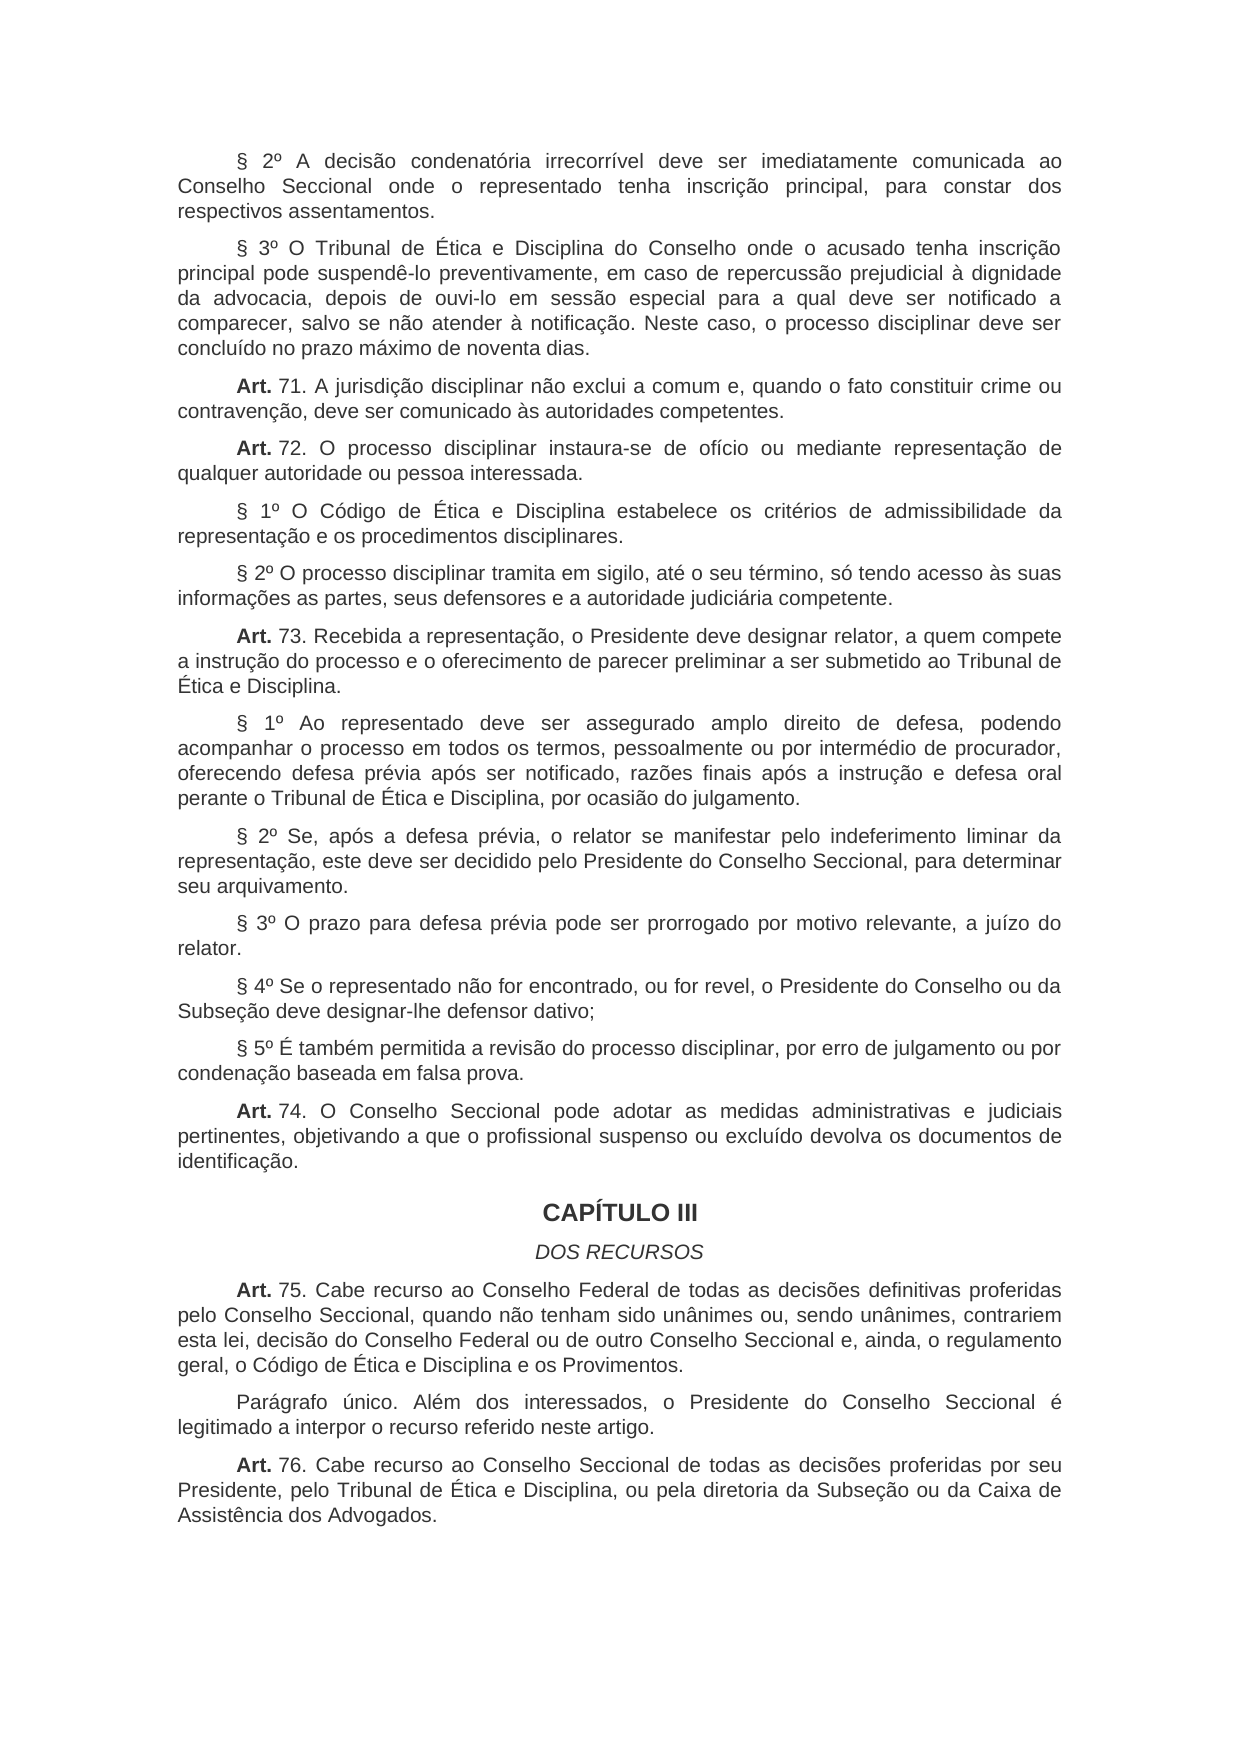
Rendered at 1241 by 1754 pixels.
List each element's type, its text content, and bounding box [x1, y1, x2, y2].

text CAPÍTULO III [177, 1198, 1063, 1226]
text § 5º É também permitida a revisão do processo disciplinar, por erro de julgamento ou por condenação baseada em falsa prova. [177, 1035, 1063, 1085]
text Parágrafo único. Além dos interessados, o Presidente do Conselho Seccional é legitimado a interpor o recurso referido neste artigo. [177, 1389, 1063, 1439]
text Art. 73. Recebida a representação, o Presidente deve designar relator, a quem compete a instrução do processo e o oferecimento de parecer preliminar a ser submetido ao Tribunal de Ética e Disciplina. [177, 623, 1063, 698]
text § 4º Se o representado não for encontrado, ou for revel, o Presidente do Conselho ou da Subseção deve designar-lhe defensor dativo; [177, 973, 1063, 1023]
text § 2º O processo disciplinar tramita em sigilo, até o seu término, só tendo acesso às suas informações as partes, seus defensores e a autoridade judiciária competente. [177, 560, 1063, 610]
text § 2º A decisão condenatória irrecorrível deve ser imediatamente comunicada ao Conselho Seccional onde o representado tenha inscrição principal, para constar dos respectivos assentamentos. [177, 148, 1063, 223]
text § 2º Se, após a defesa prévia, o relator se manifestar pelo indeferimento liminar da representação, este deve ser decidido pelo Presidente do Conselho Seccional, para determinar seu arquivamento. [177, 823, 1063, 898]
text § 1º O Código de Ética e Disciplina estabelece os critérios de admissibilidade da representação e os procedimentos disciplinares. [177, 498, 1063, 548]
text Art. 74. O Conselho Seccional pode adotar as medidas administrativas e judiciais pertinentes, objetivando a que o profissional suspenso ou excluído devolva os documentos de identificação. [177, 1098, 1063, 1173]
text Art. 75. Cabe recurso ao Conselho Federal de todas as decisões definitivas proferidas pelo Conselho Seccional, quando não tenham sido unânimes ou, sendo unânimes, contrariem esta lei, decisão do Conselho Federal ou de outro Conselho Seccional e, ainda, o regulamento geral, o Código de Ética e Disciplina e os Provimentos. [177, 1276, 1063, 1376]
text § 3º O prazo para defesa prévia pode ser prorrogado por motivo relevante, a juízo do relator. [177, 910, 1063, 960]
text Art. 72. O processo disciplinar instaura-se de ofício ou mediante representação de qualquer autoridade ou pessoa interessada. [177, 435, 1063, 485]
text § 1º Ao representado deve ser assegurado amplo direito de defesa, podendo acompanhar o processo em todos os termos, pessoalmente ou por intermédio de procurador, oferecendo defesa prévia após ser notificado, razões finais após a instrução e defesa oral perante o Tribunal de Ética e Disciplina, por ocasião do julgamento. [177, 710, 1063, 810]
text Art. 71. A jurisdição disciplinar não exclui a comum e, quando o fato constituir crime ou contravenção, deve ser comunicado às autoridades competentes. [177, 373, 1063, 423]
text DOS RECURSOS [177, 1239, 1063, 1264]
text Art. 76. Cabe recurso ao Conselho Seccional de todas as decisões proferidas por seu Presidente, pelo Tribunal de Ética e Disciplina, ou pela diretoria da Subseção ou da Caixa de Assistência dos Advogados. [177, 1451, 1063, 1526]
text § 3º O Tribunal de Ética e Disciplina do Conselho onde o acusado tenha inscrição principal pode suspendê-lo preventivamente, em caso de repercussão prejudicial à dignidade da advocacia, depois de ouvi-lo em sessão especial para a qual deve ser notificado a comparecer, salvo se não atender à notificação. Neste caso, o processo disciplinar deve ser concluído no prazo máximo de noventa dias. [177, 235, 1063, 360]
